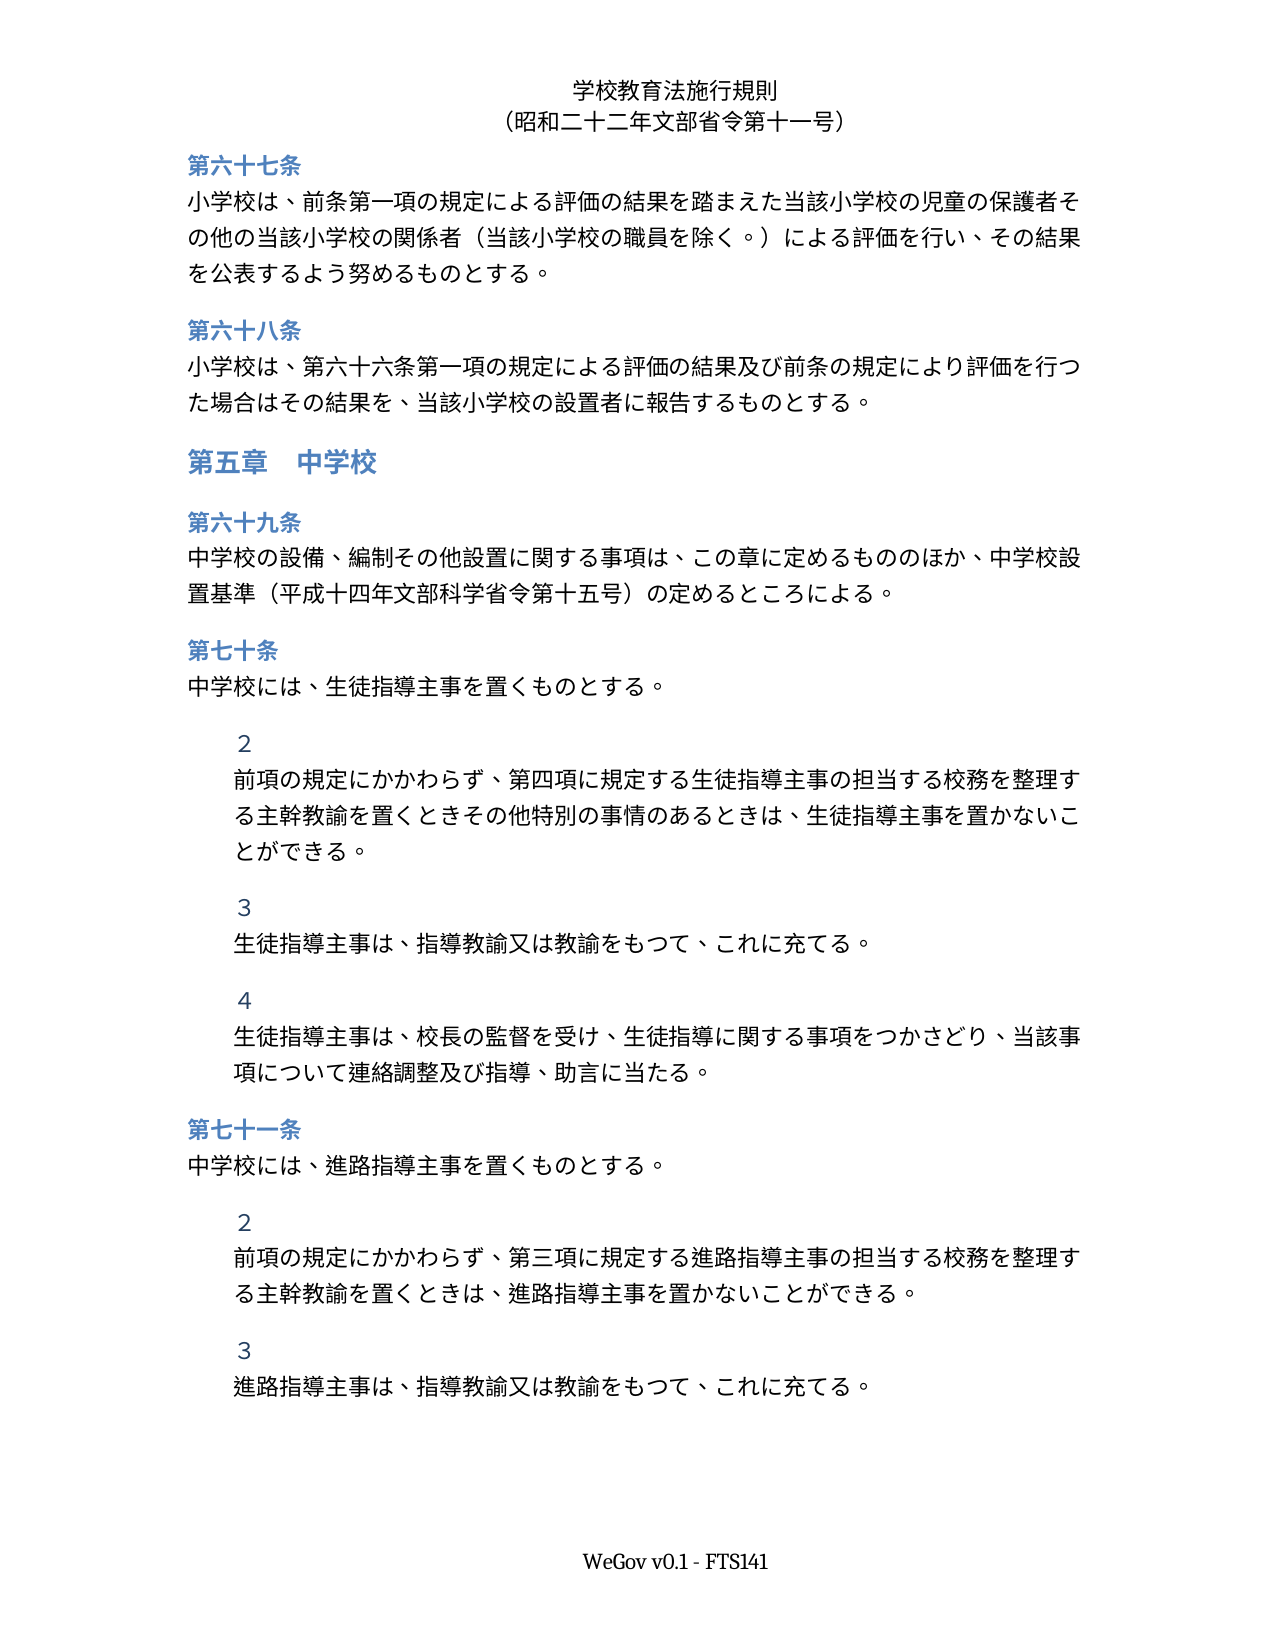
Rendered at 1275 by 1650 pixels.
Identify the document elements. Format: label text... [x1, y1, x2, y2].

subtitle 第七十条 [187, 635, 1087, 666]
text 生徒指導主事は、校長の監督を受け、生徒指導に関する事項をつかさどり、当該事項について連絡調整及び指導、助言に当たる。 [233, 1021, 1087, 1088]
text 前項の規定にかかわらず、第三項に規定する進路指導主事の担当する校務を整理する主幹教諭を置くときは、進路指導主事を置かないことができる。 [233, 1242, 1087, 1309]
text 前項の規定にかかわらず、第四項に規定する生徒指導主事の担当する校務を整理する主幹教諭を置くときその他特別の事情のあるときは、生徒指導主事を置かないことができる。 [233, 764, 1087, 867]
text 中学校には、進路指導主事を置くものとする。 [187, 1150, 1087, 1181]
subtitle 第七十一条 [187, 1114, 1087, 1145]
subtitle ４ [233, 985, 1087, 1016]
text 中学校の設備、編制その他設置に関する事項は、この章に定めるもののほか、中学校設置基準（平成十四年文部科学省令第十五号）の定めるところによる。 [187, 542, 1087, 609]
subtitle ３ [233, 892, 1087, 924]
text 中学校には、生徒指導主事を置くものとする。 [187, 671, 1087, 702]
subtitle 第五章 中学校 [187, 443, 1087, 480]
text 進路指導主事は、指導教諭又は教諭をもつて、これに充てる。 [233, 1371, 1087, 1402]
subtitle 第六十七条 [187, 150, 1087, 181]
text 生徒指導主事は、指導教諭又は教諭をもつて、これに充てる。 [233, 928, 1087, 959]
subtitle 第六十九条 [187, 506, 1087, 538]
text 小学校は、第六十六条第一項の規定による評価の結果及び前条の規定により評価を行つた場合はその結果を、当該小学校の設置者に報告するものとする。 [187, 351, 1087, 418]
subtitle ２ [233, 1206, 1087, 1238]
text 小学校は、前条第一項の規定による評価の結果を踏まえた当該小学校の児童の保護者その他の当該小学校の関係者（当該小学校の職員を除く。）による評価を行い、その結果を公表するよう努めるものとする。 [187, 186, 1087, 289]
subtitle 第六十八条 [187, 314, 1087, 346]
subtitle ３ [233, 1335, 1087, 1366]
subtitle ２ [233, 728, 1087, 759]
